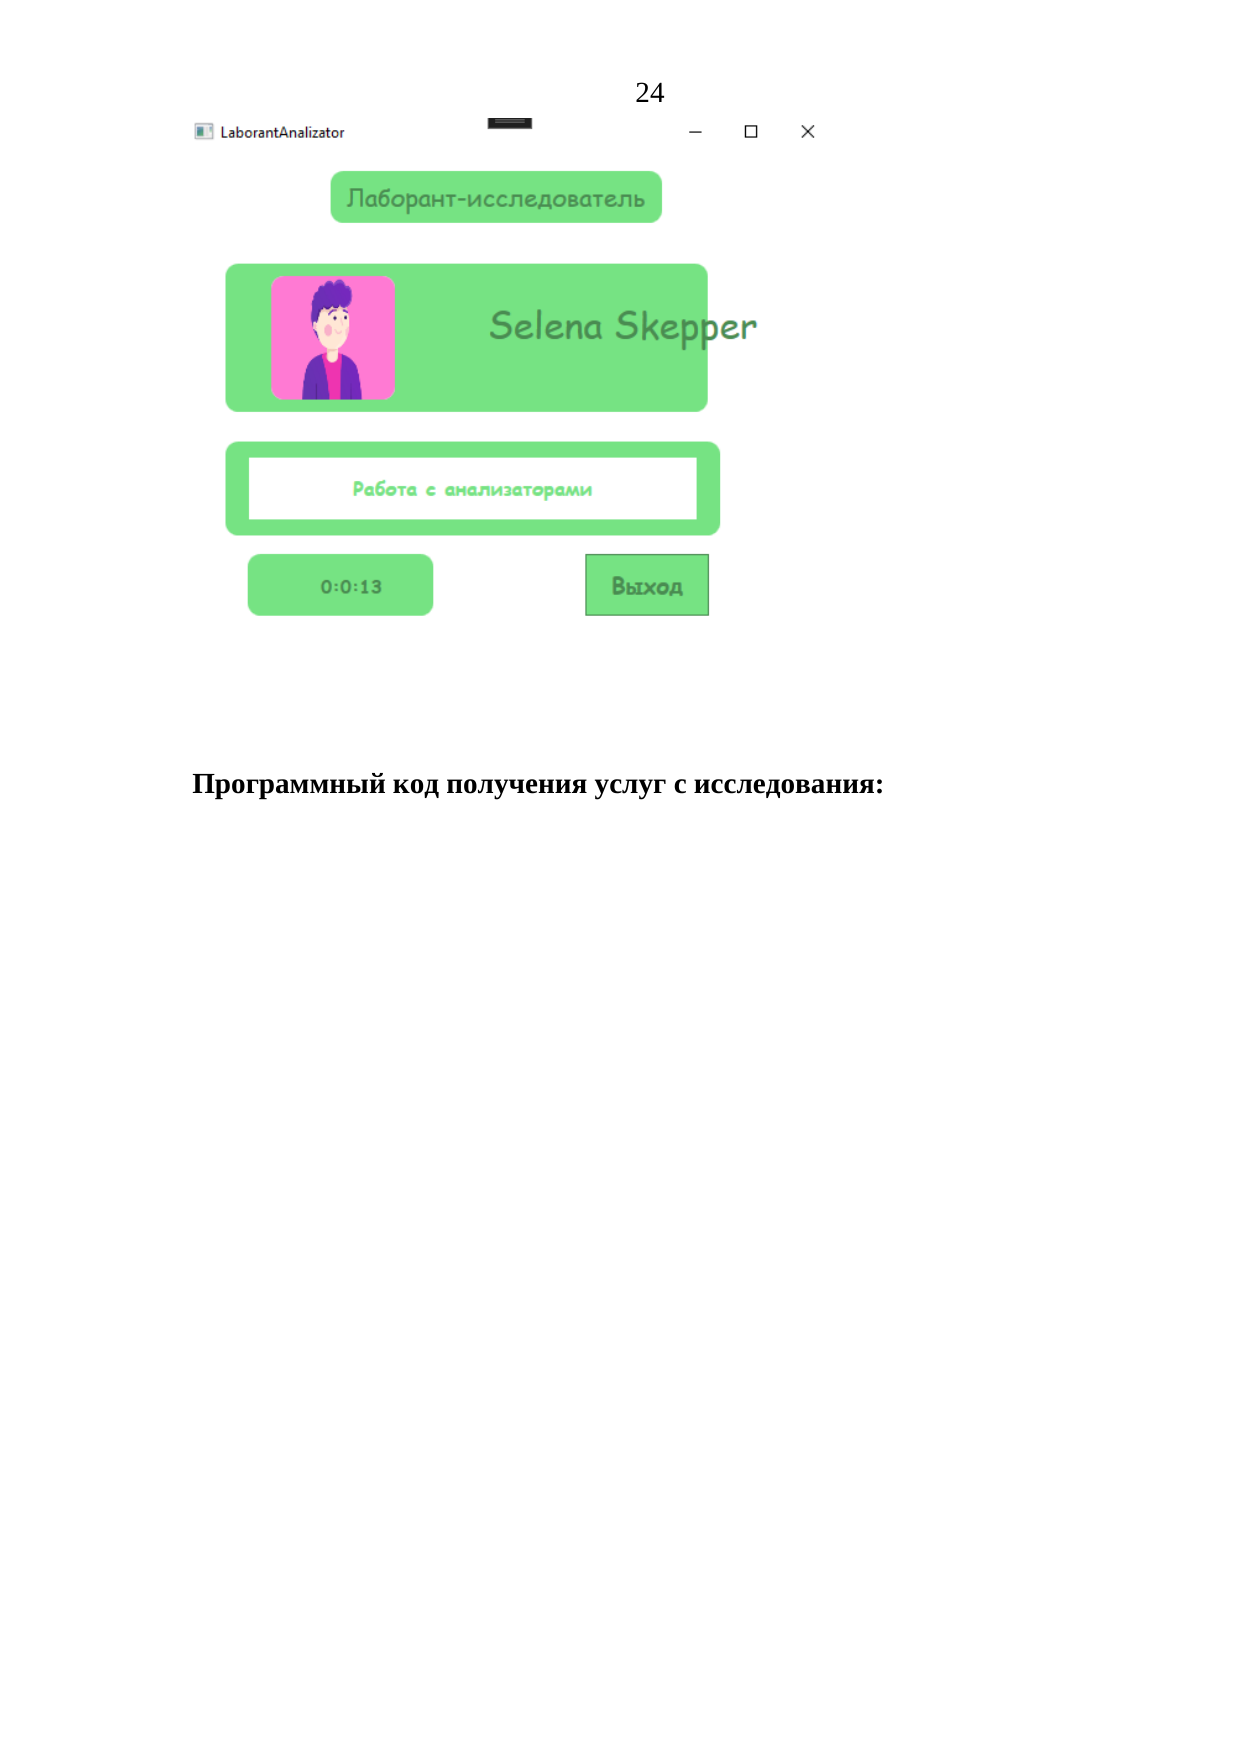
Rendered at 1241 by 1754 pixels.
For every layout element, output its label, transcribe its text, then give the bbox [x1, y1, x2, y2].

picture [192, 118, 834, 669]
text Программный код получения услуг с исследования: [118, 766, 1181, 800]
